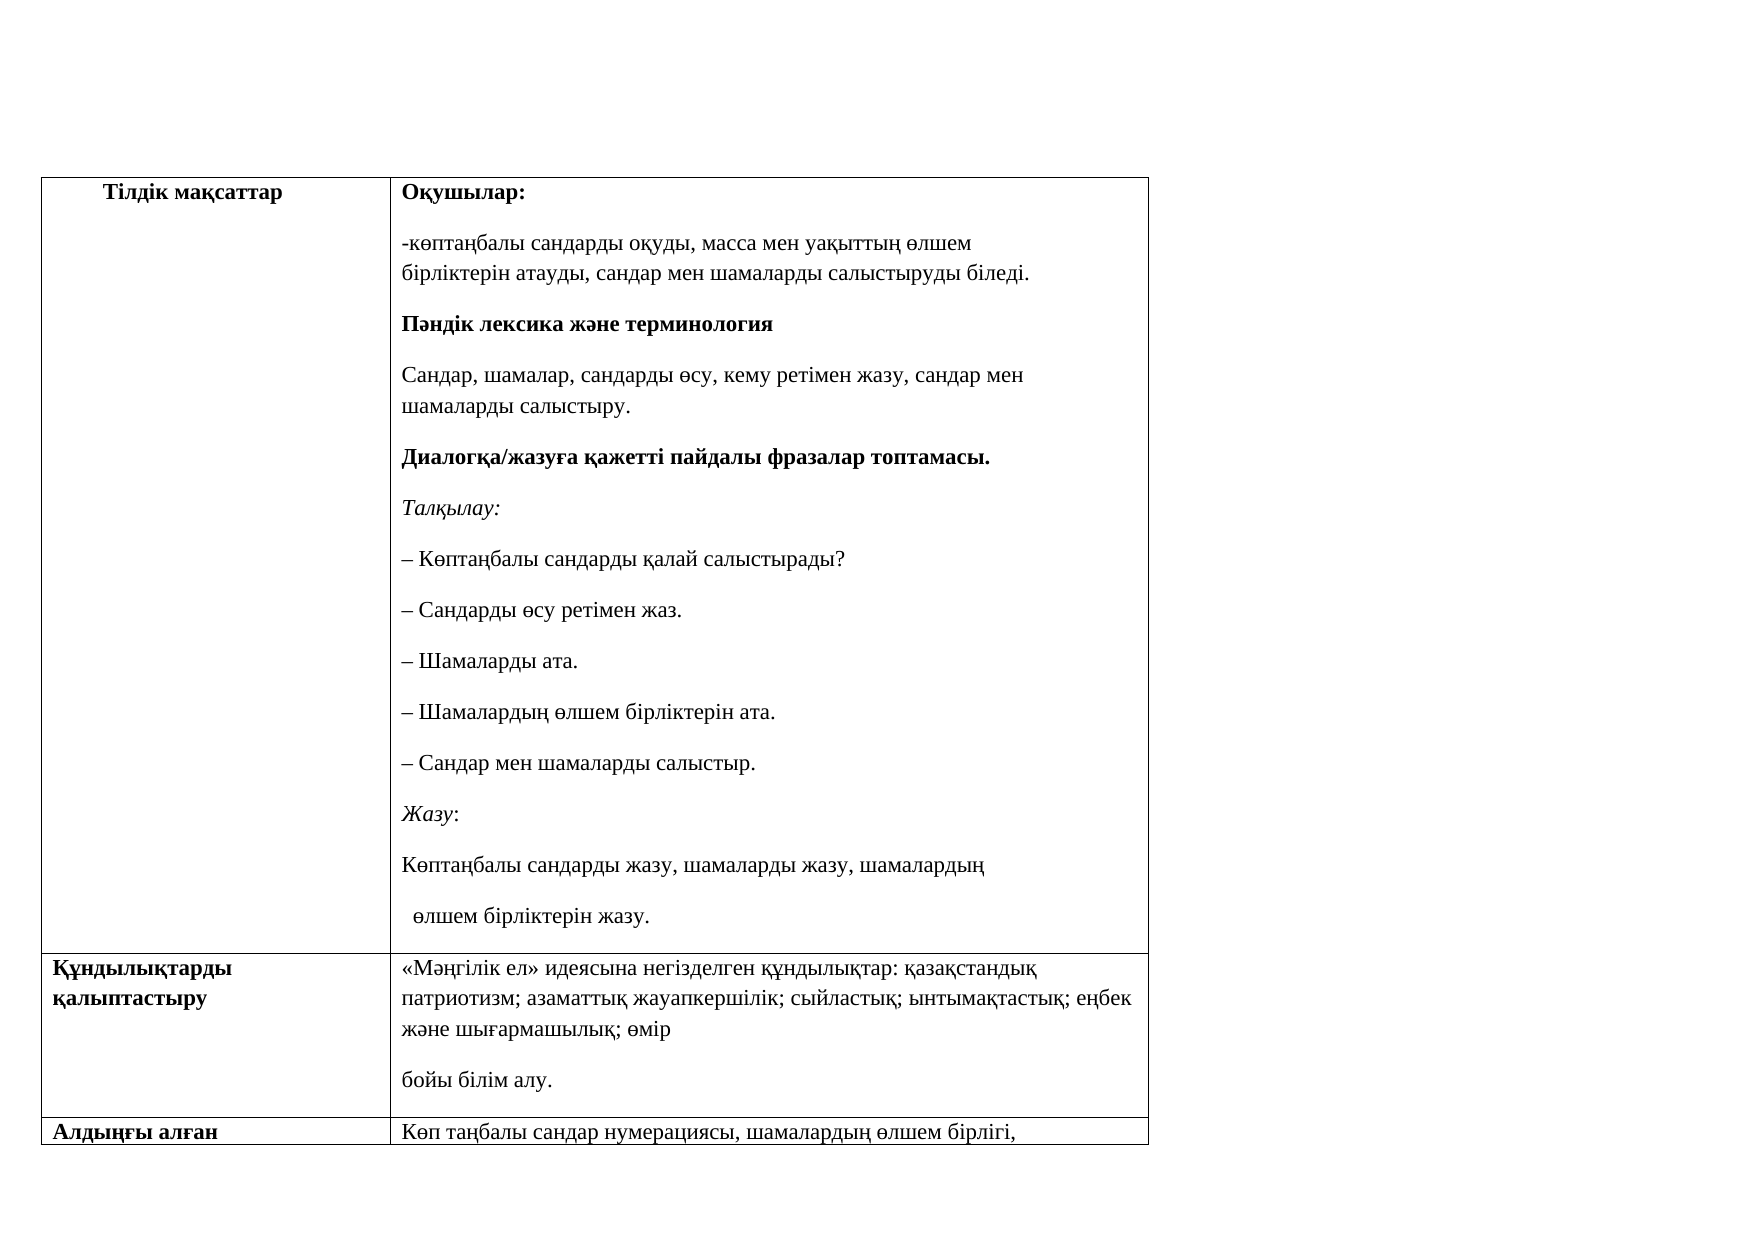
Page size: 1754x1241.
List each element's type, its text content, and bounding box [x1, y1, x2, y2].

table_cell «Мәңгілік ел» идеясына негізделген құндылықтар: қазақстандық патриотизм; азаматтық жауапкершілік; сыйластық; ынтымақтастық; еңбек және шығармашылық; өмір бойы білім алу. [391, 954, 1148, 1117]
table_cell Тілдік мақсаттар [42, 178, 390, 953]
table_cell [42, 1118, 390, 1144]
table_cell Құндылықтарды қалыптастыру [42, 954, 390, 1117]
table_cell Оқушылар: -көптаңбалы сандарды оқуды, масса мен уақыттың өлшем бірліктерін атауды, сандар мен шамаларды салыстыруды біледі. Пәндік лексика және терминология Сандар, шамалар, сандарды өсу, кему ретімен жазу, сандар мен шамаларды салыстыру. Диалогқа/жазуға қажетті пайдалы фразалар топтамасы. Талқылау: – Көптаңбалы сандарды қалай салыстырады? – Сандарды өсу ретімен жаз. – Шамаларды ата. – Шамалардың өлшем бірліктерін ата. – Сандар мен шамаларды салыстыр. Жазу: Көптаңбалы сандарды жазу, шамаларды жазу, шамалардың өлшем бірліктерін жазу. [391, 178, 1148, 953]
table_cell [391, 1118, 1148, 1144]
